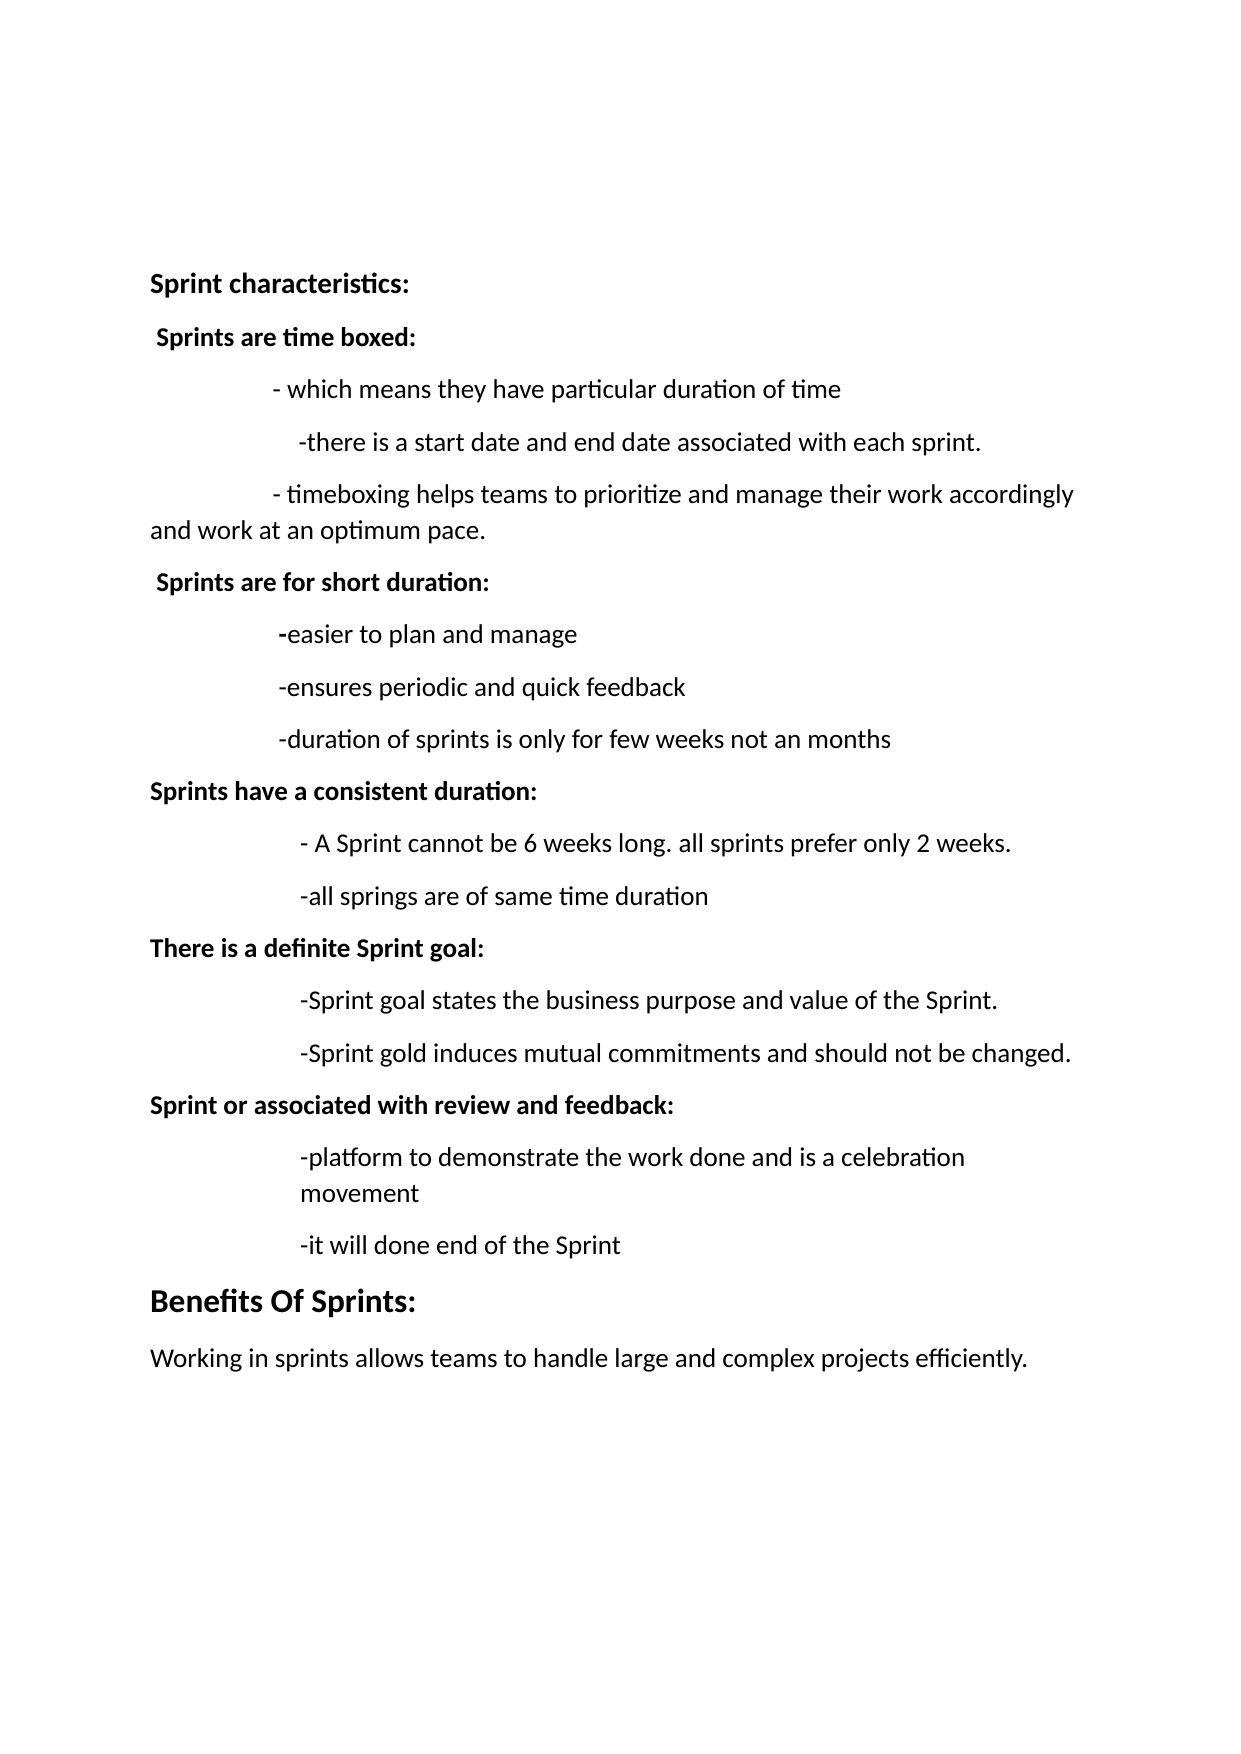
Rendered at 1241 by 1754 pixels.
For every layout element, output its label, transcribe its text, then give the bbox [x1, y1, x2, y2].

text Sprints have a consistent duration: [150, 774, 1090, 807]
text - timeboxing helps teams to prioritize and manage their work accordingly and work at an optimum pace. [150, 477, 1090, 546]
text There is a definite Sprint goal: [150, 931, 1090, 964]
text - A Sprint cannot be 6 weeks long. all sprints prefer only 2 weeks. [300, 827, 1090, 859]
text -Sprint gold induces mutual commitments and should not be changed. [300, 1036, 1090, 1069]
text -it will done end of the Sprint [300, 1228, 1090, 1261]
text Sprints are for short duration: [150, 565, 1090, 598]
text -there is a start date and end date associated with each sprint. [225, 425, 1090, 458]
text -all springs are of same time duration [300, 879, 1090, 912]
text Benefits Of Sprints: [150, 1281, 1090, 1321]
text -ensures periodic and quick feedback [150, 670, 1090, 703]
text -easier to plan and manage [150, 617, 1090, 650]
text Working in sprints allows teams to handle large and complex projects efficiently. [150, 1341, 1090, 1374]
text Sprint or associated with review and feedback: [150, 1088, 1090, 1121]
text Sprints are time boxed: [150, 320, 1090, 353]
text Sprint characteristics: [150, 265, 1090, 301]
text -platform to demonstrate the work done and is a celebration movement [300, 1140, 1090, 1209]
text - which means they have particular duration of time [150, 373, 1090, 406]
text -Sprint goal states the business purpose and value of the Sprint. [300, 983, 1090, 1016]
text -duration of sprints is only for few weeks not an months [150, 722, 1090, 755]
